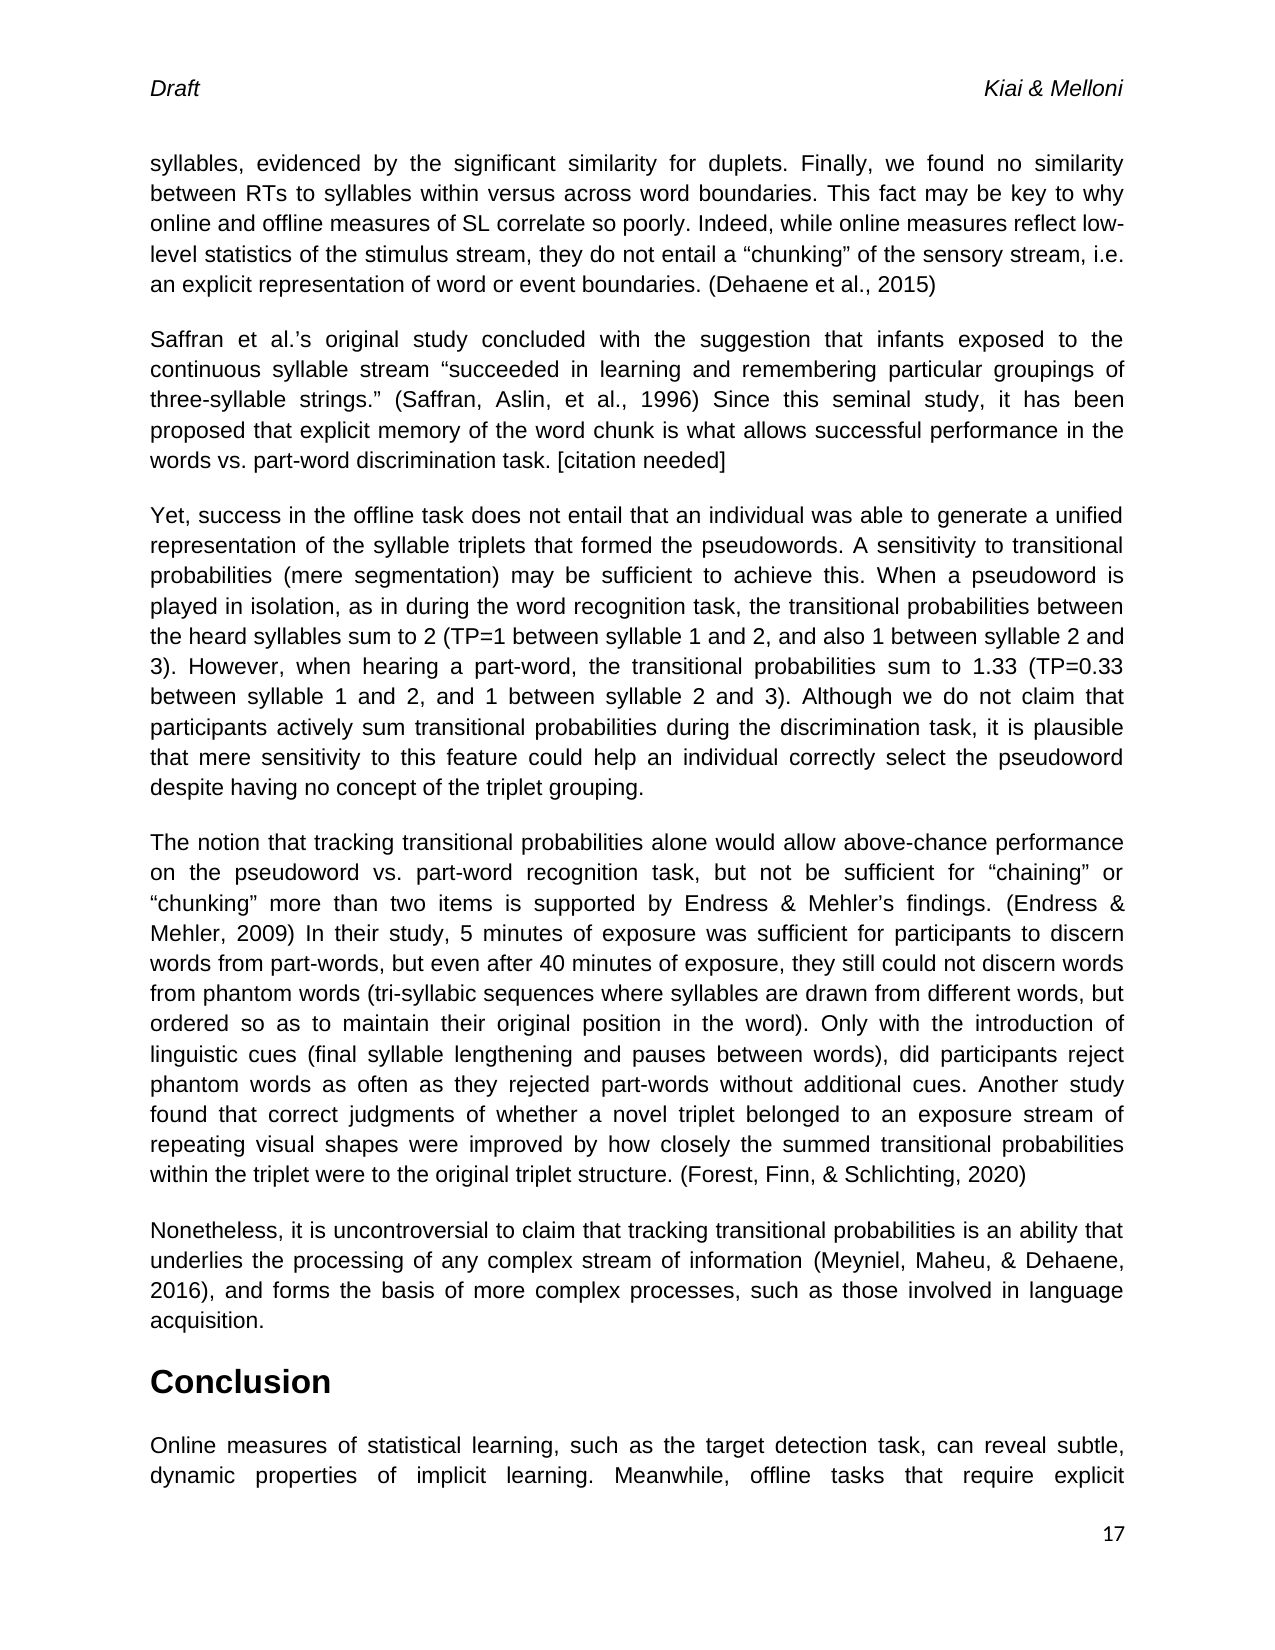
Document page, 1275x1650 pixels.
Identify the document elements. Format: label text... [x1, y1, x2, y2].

text Nonetheless, it is uncontroversial to claim that tracking transitional probabilities is an ability that underlies the processing of any complex stream of information (Meyniel, Maheu, & Dehaene, 2016), and forms the basis of more complex processes, such as those involved in language acquisition. [150, 1217, 1125, 1334]
text The notion that tracking transitional probabilities alone would allow above-chance performance on the pseudoword vs. part-word recognition task, but not be sufficient for “chaining” or “chunking” more than two items is supported by Endress & Mehler’s findings. (Endress & Mehler, 2009) In their study, 5 minutes of exposure was sufficient for participants to discern words from part-words, but even after 40 minutes of exposure, they still could not discern words from phantom words (tri-syllabic sequences where syllables are drawn from different words, but ordered so as to maintain their original position in the word). Only with the introduction of linguistic cues (final syllable lengthening and pauses between words), did participants reject phantom words as often as they rejected part-words without additional cues. Another study found that correct judgments of whether a novel triplet belonged to an exposure stream of repeating visual shapes were improved by how closely the summed transitional probabilities within the triplet were to the original triplet structure. (Forest, Finn, & Schlichting, 2020) [150, 829, 1125, 1188]
text Yet, success in the offline task does not entail that an individual was able to generate a unified representation of the syllable triplets that formed the pseudowords. A sensitivity to transitional probabilities (mere segmentation) may be sufficient to achieve this. When a pseudoword is played in isolation, as in during the word recognition task, the transitional probabilities between the heard syllables sum to 2 (TP=1 between syllable 1 and 2, and also 1 between syllable 2 and 3). However, when hearing a part-word, the transitional probabilities sum to 1.33 (TP=0.33 between syllable 1 and 2, and 1 between syllable 2 and 3). Although we do not claim that participants actively sum transitional probabilities during the discrimination task, it is plausible that mere sensitivity to this feature could help an individual correctly select the pseudoword despite having no concept of the triplet grouping. [150, 502, 1125, 800]
subtitle Conclusion [150, 1362, 1125, 1401]
text Saffran et al.’s original study concluded with the suggestion that infants exposed to the continuous syllable stream “succeeded in learning and remembering particular groupings of three-syllable strings.” (Saffran, Aslin, et al., 1996) Since this seminal study, it has been proposed that explicit memory of the word chunk is what allows successful performance in the words vs. part-word discrimination task. [citation needed] [150, 326, 1125, 473]
